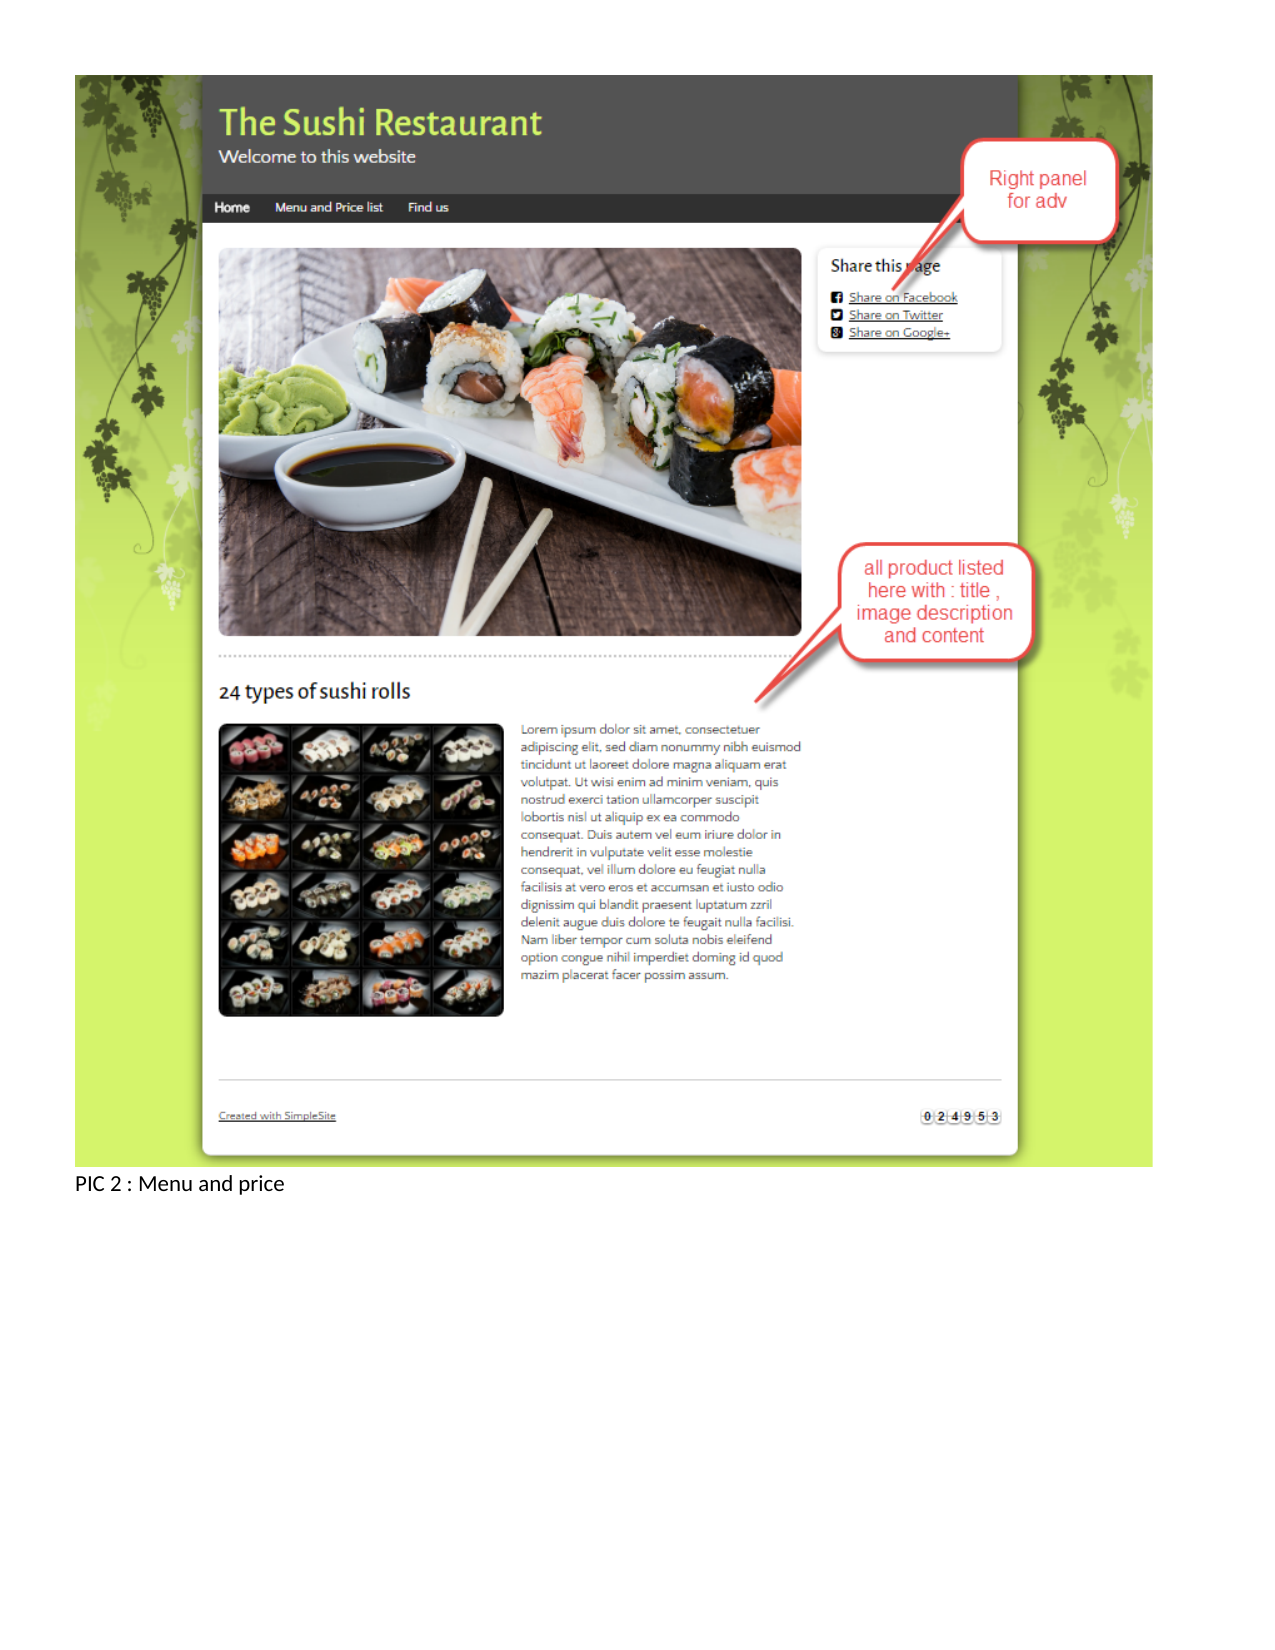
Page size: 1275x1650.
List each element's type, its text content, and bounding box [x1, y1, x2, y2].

picture [75, 75, 1153, 1167]
text PIC 2 : Menu and price [75, 1166, 1200, 1198]
